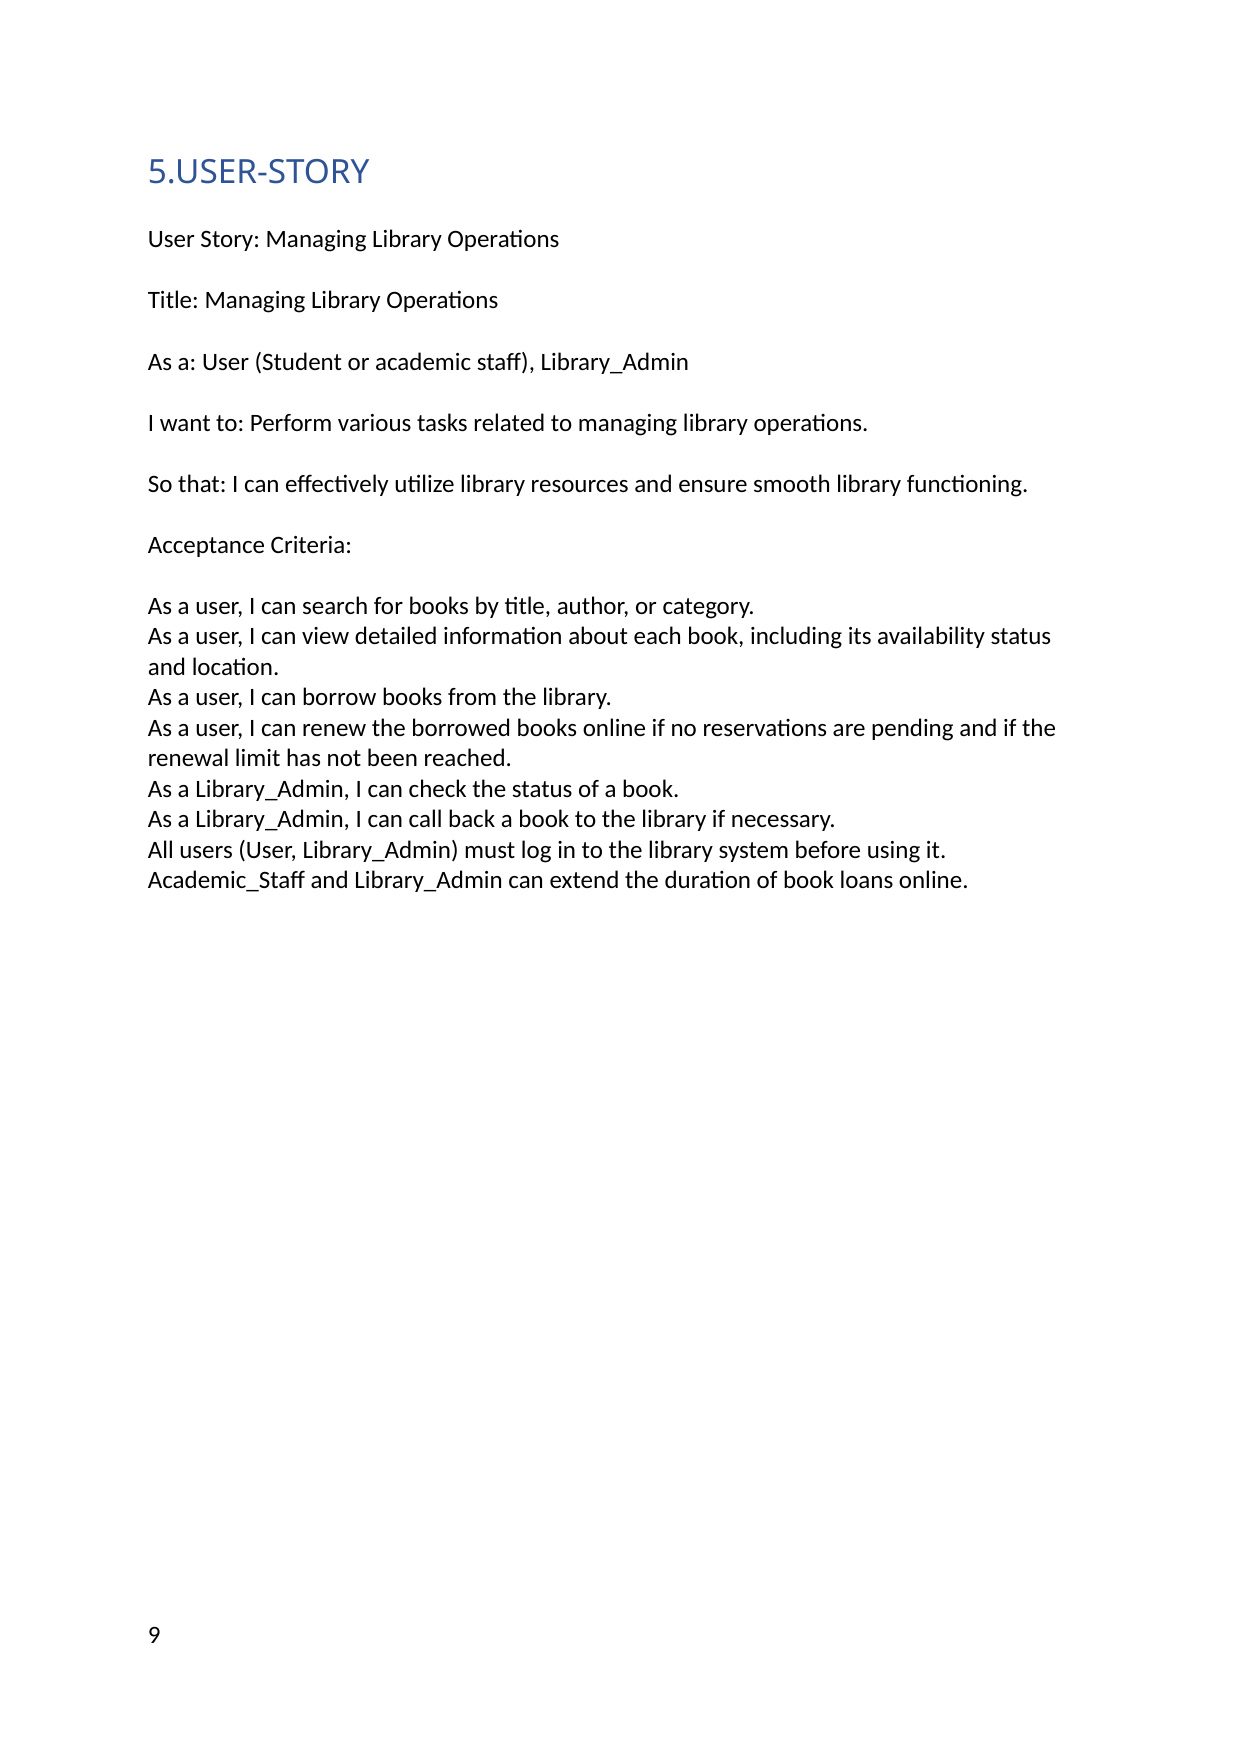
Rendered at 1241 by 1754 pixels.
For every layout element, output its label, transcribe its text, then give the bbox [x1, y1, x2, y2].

text Title: Managing Library Operations [148, 284, 1093, 315]
text Academic_Staff and Library_Admin can extend the duration of book loans online. [148, 864, 1093, 895]
text As a: User (Student or academic staff), Library_Admin [148, 346, 1093, 376]
text I want to: Perform various tasks related to managing library operations. [148, 407, 1093, 437]
text All users (User, Library_Admin) must log in to the library system before using it. [148, 834, 1093, 864]
text So that: I can effectively utilize library resources and ensure smooth library functioning. [148, 468, 1093, 498]
text As a Library_Admin, I can call back a book to the library if necessary. [148, 803, 1093, 834]
subtitle 5.USER-STORY [148, 148, 1093, 193]
text As a user, I can borrow books from the library. [148, 681, 1093, 712]
text As a user, I can view detailed information about each book, including its availability status and location. [148, 620, 1093, 681]
text As a user, I can search for books by title, author, or category. [148, 590, 1093, 620]
text User Story: Managing Library Operations [148, 223, 1093, 254]
text Acceptance Criteria: [148, 529, 1093, 559]
text As a user, I can renew the borrowed books online if no reservations are pending and if the renewal limit has not been reached. [148, 712, 1093, 773]
text As a Library_Admin, I can check the status of a book. [148, 773, 1093, 803]
